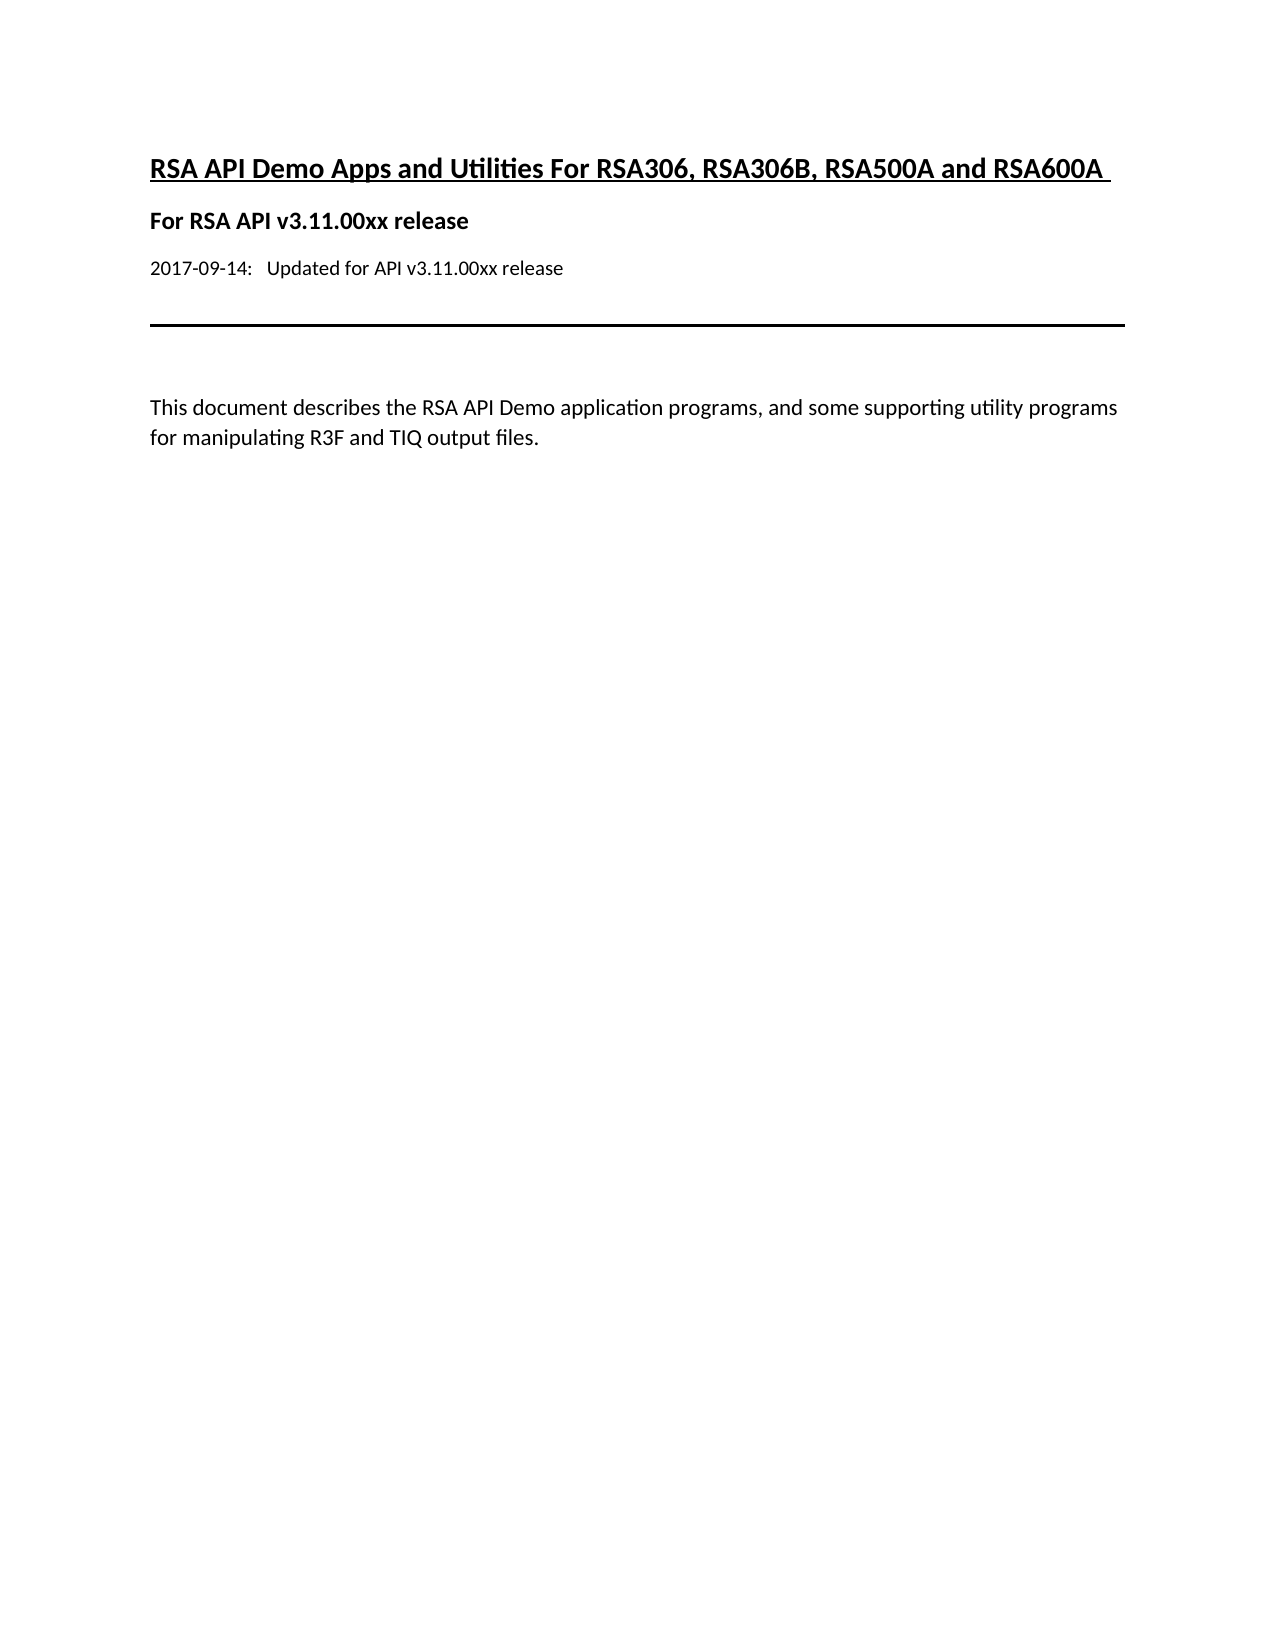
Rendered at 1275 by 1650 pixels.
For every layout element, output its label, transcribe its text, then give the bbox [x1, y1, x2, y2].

text This document describes the RSA API Demo application programs, and some supporting utility programs for manipulating R3F and TIQ output files. [150, 393, 1125, 451]
text RSA API Demo Apps and Utilities For RSA306, RSA306B, RSA500A and RSA600A [150, 150, 1125, 186]
text 2017-09-14: Updated for API v3.11.00xx release [150, 255, 1125, 281]
text For RSA API v3.11.00xx release [150, 206, 1125, 236]
